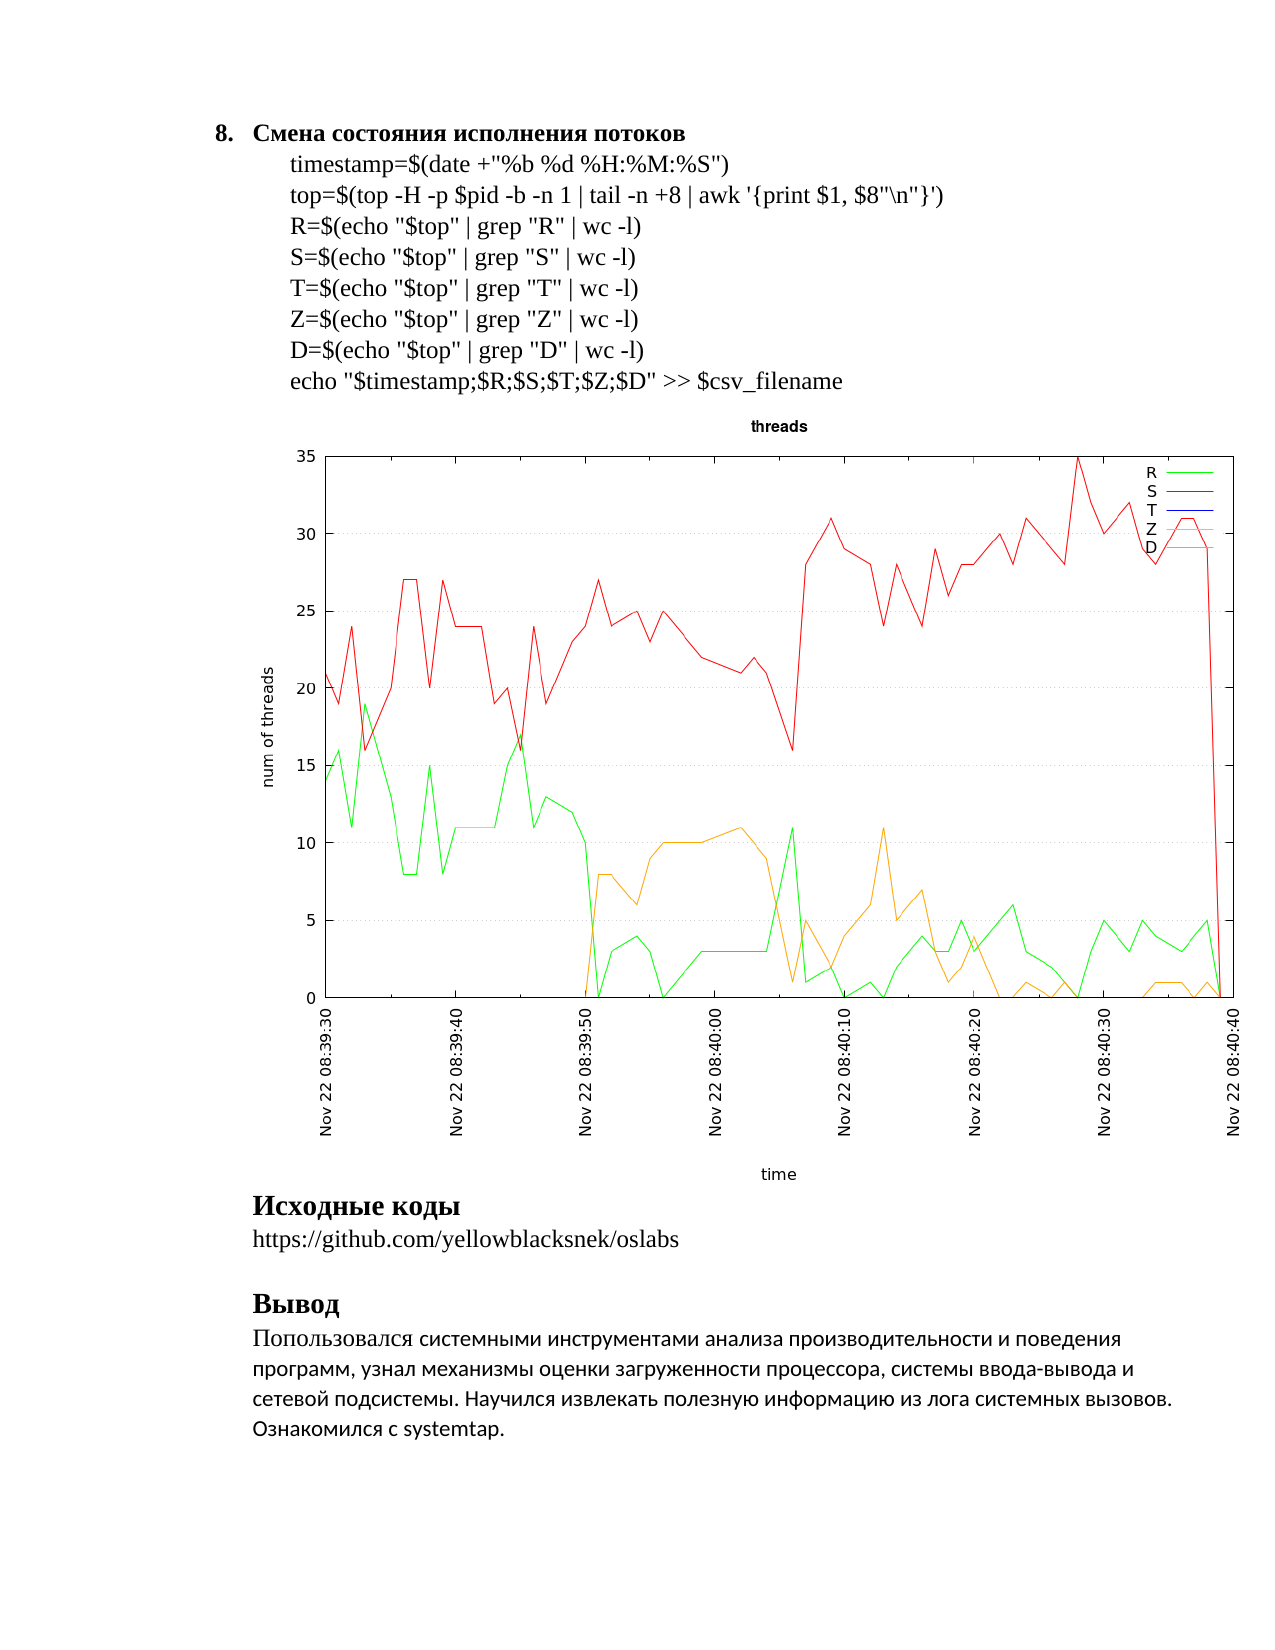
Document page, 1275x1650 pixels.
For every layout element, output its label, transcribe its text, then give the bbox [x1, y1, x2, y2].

list Попользовался системными инструментами анализа производительности и поведения программ, узнал механизмы оценки загруженности процессора, системы ввода-вывода и сетевой подсистемы. Научился извлекать полезную информацию из лога системных вызовов. Ознакомился с systemtap. [252, 1323, 1186, 1442]
list Исходные коды [252, 1188, 1186, 1222]
picture [252, 397, 1262, 1186]
list R=$(echo "$top" | grep "R" | wc -l) [252, 211, 1186, 240]
list T=$(echo "$top" | grep "T" | wc -l) [252, 273, 1186, 302]
list D=$(echo "$top" | grep "D" | wc -l) [252, 335, 1186, 364]
list Вывод [252, 1286, 1186, 1320]
list echo "$timestamp;$R;$S;$T;$Z;$D" >> $csv_filename [252, 366, 1186, 395]
list https://github.com/yellowblacksnek/oslabs [252, 1224, 1186, 1253]
list Z=$(echo "$top" | grep "Z" | wc -l) [252, 304, 1186, 333]
list Смена состояния исполнения потоков [215, 118, 1186, 147]
list top=$(top -H -p $pid -b -n 1 | tail -n +8 | awk '{print $1, $8"\n"}') [252, 180, 1186, 209]
list timestamp=$(date +"%b %d %H:%M:%S") [252, 149, 1186, 178]
list S=$(echo "$top" | grep "S" | wc -l) [252, 242, 1186, 271]
